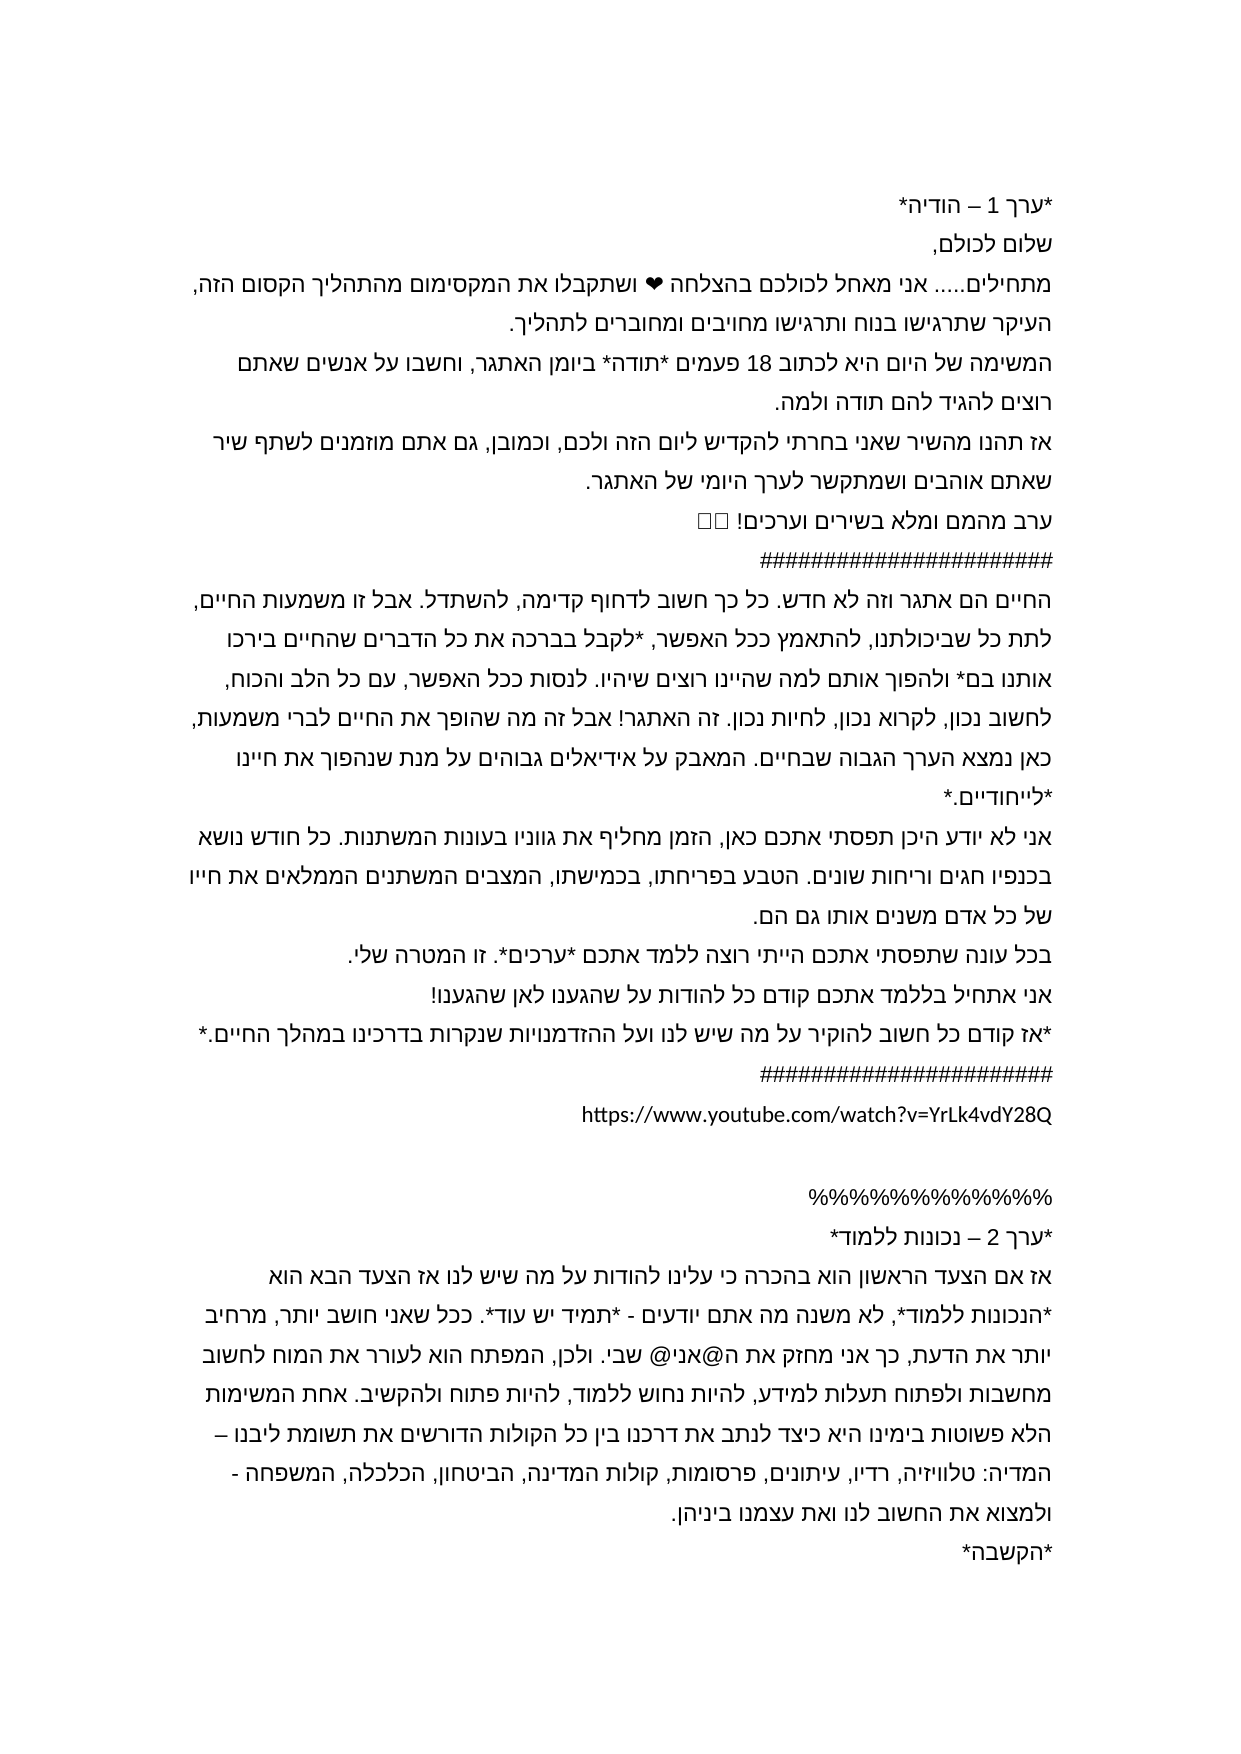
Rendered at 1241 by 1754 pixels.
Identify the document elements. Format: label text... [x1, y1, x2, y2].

text *ערך 1 – הודיה* [187, 192, 1053, 218]
text *ערך 2 – נכונות ללמוד* [187, 1223, 1053, 1250]
text *אז קודם כל חשוב להוקיר על מה שיש לנו ועל ההזדמנויות שנקרות בדרכינו במהלך החיים.* [187, 1021, 1053, 1047]
text *הקשבה* [187, 1539, 1053, 1566]
text המשימה של היום היא לכתוב 18 פעמים *תודה* ביומן האתגר, וחשבו על אנשים שאתם רוצים להגיד להם תודה ולמה. [187, 350, 1053, 416]
text ####################### [187, 1061, 1053, 1087]
text https://www.youtube.com/watch?v=YrLk4vdY28Q [187, 1100, 1053, 1128]
text אז תהנו מהשיר שאני בחרתי להקדיש ליום הזה ולכם, וכמובן, גם אתם מוזמנים לשתף שיר שאתם אוהבים ושמתקשר לערך היומי של האתגר. [187, 429, 1053, 495]
text %%%%%%%%%%%% [187, 1184, 1053, 1210]
text שלום לכולם, [187, 231, 1053, 258]
text אני לא יודע היכן תפסתי אתכם כאן, הזמן מחליף את גווניו בעונות המשתנות. כל חודש נושא בכנפיו חגים וריחות שונים. הטבע בפריחתו, בכמישתו, המצבים המשתנים הממלאים את חייו של כל אדם משנים אותו גם הם. [187, 824, 1053, 929]
text מתחילים..... אני מאחל לכולכם בהצלחה ❤ ושתקבלו את המקסימום מהתהליך הקסום הזה, העיקר שתרגישו בנוח ותרגישו מחויבים ומחוברים לתהליך. [187, 271, 1053, 337]
text אז אם הצעד הראשון הוא בהכרה כי עלינו להודות על מה שיש לנו אז הצעד הבא הוא *הנכונות ללמוד*, לא משנה מה אתם יודעים - *תמיד יש עוד*. ככל שאני חושב יותר, מרחיב יותר את הדעת, כך אני מחזק את ה@אני@ שבי. ולכן, המפתח הוא לעורר את המוח לחשוב מחשבות ולפתוח תעלות למידע, להיות נחוש ללמוד, להיות פתוח ולהקשיב. אחת המשימות הלא פשוטות בימינו היא כיצד לנתב את דרכנו בין כל הקולות הדורשים את תשומת ליבנו – המדיה: טלוויזיה, רדיו, עיתונים, פרסומות, קולות המדינה, הביטחון, הכלכלה, המשפחה - ולמצוא את החשוב לנו ואת עצמנו ביניהן. [187, 1263, 1053, 1526]
text בכל עונה שתפסתי אתכם הייתי רוצה ללמד אתכם *ערכים*. זו המטרה שלי. [187, 942, 1053, 968]
text ערב מהמם ומלא בשירים וערכים! 🦋🦄 [187, 508, 1053, 534]
text אני אתחיל בללמד אתכם קודם כל להודות על שהגענו לאן שהגענו! [187, 982, 1053, 1008]
text החיים הם אתגר וזה לא חדש. כל כך חשוב לדחוף קדימה, להשתדל. אבל זו משמעות החיים, לתת כל שביכולתנו, להתאמץ ככל האפשר, *לקבל בברכה את כל הדברים שהחיים בירכו אותנו בם* ולהפוך אותם למה שהיינו רוצים שיהיו. לנסות ככל האפשר, עם כל הלב והכוח, לחשוב נכון, לקרוא נכון, לחיות נכון. זה האתגר! אבל זה מה שהופך את החיים לברי משמעות, כאן נמצא הערך הגבוה שבחיים. המאבק על אידיאלים גבוהים על מנת שנהפוך את חיינו *לייחודיים.* [187, 587, 1053, 811]
text ####################### [187, 547, 1053, 574]
